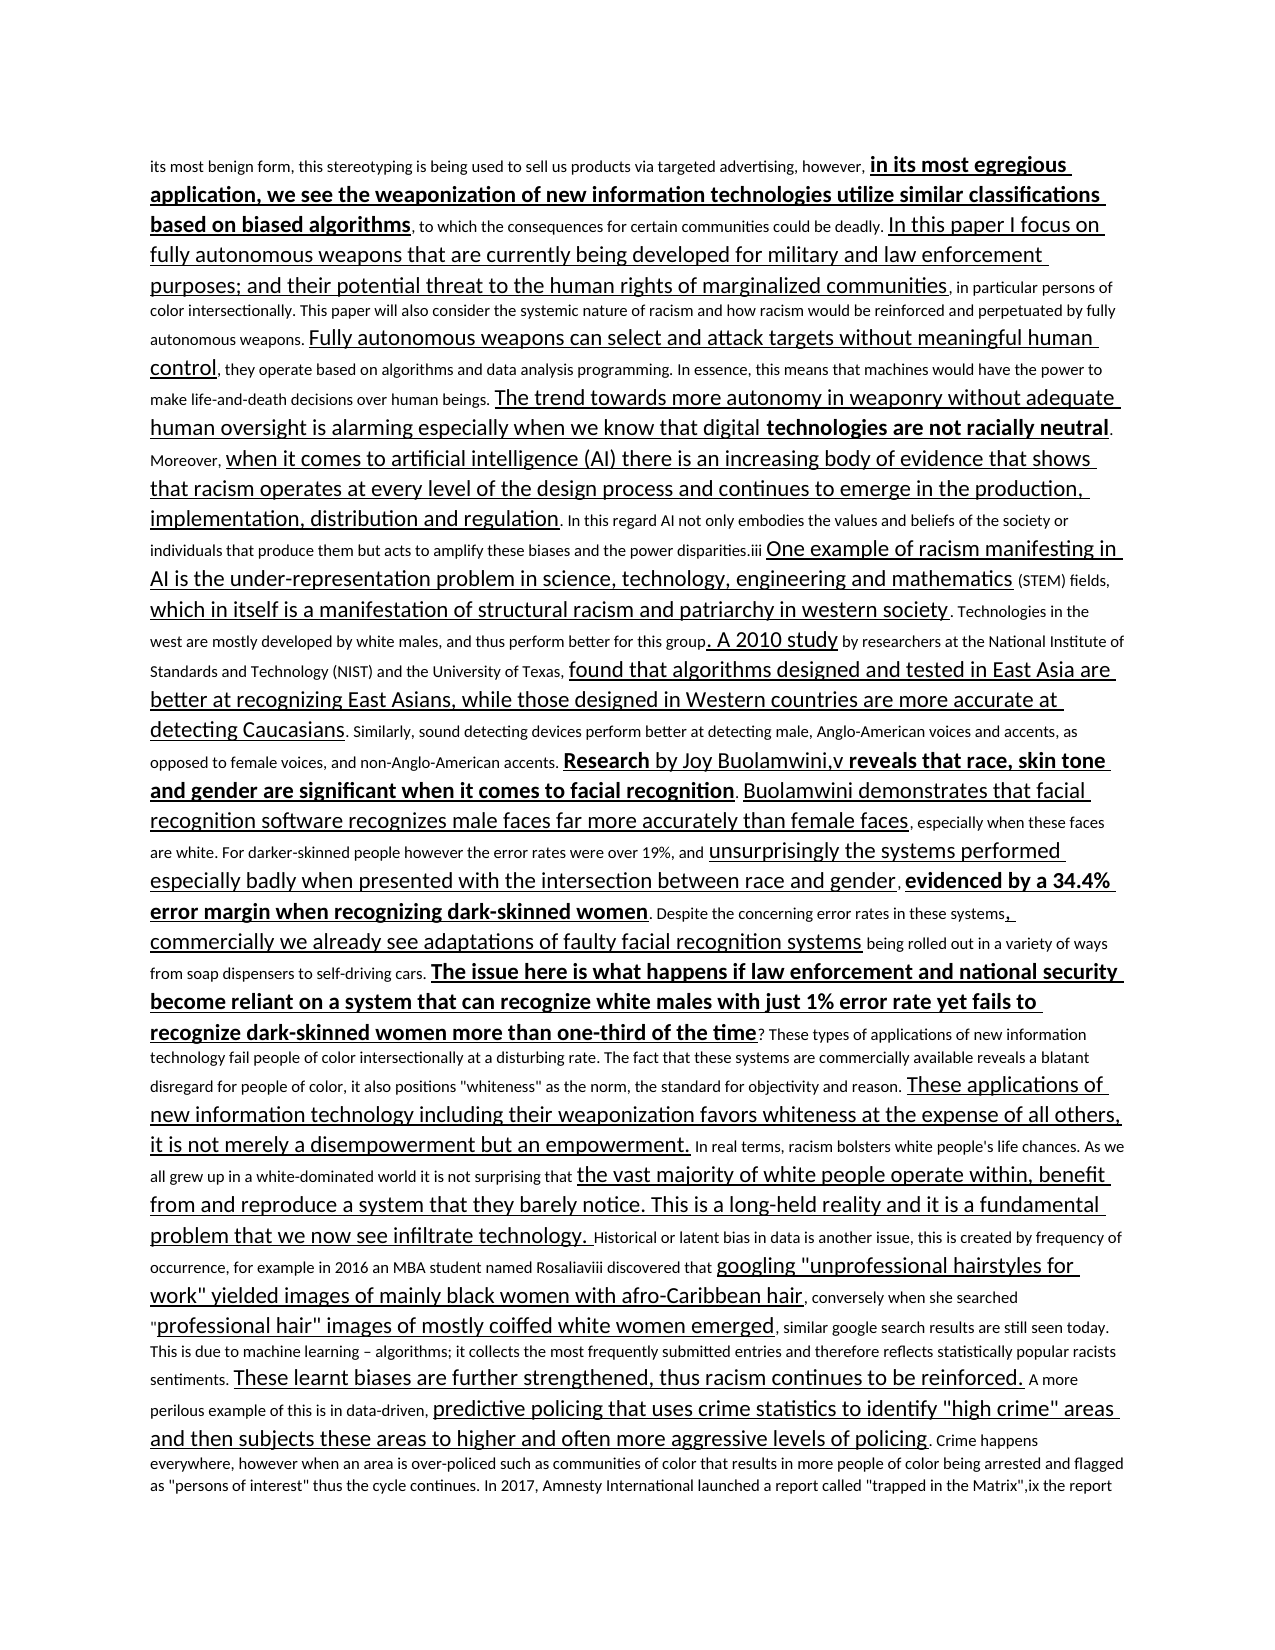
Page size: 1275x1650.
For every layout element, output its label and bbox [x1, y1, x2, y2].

text [150, 150, 1125, 1496]
